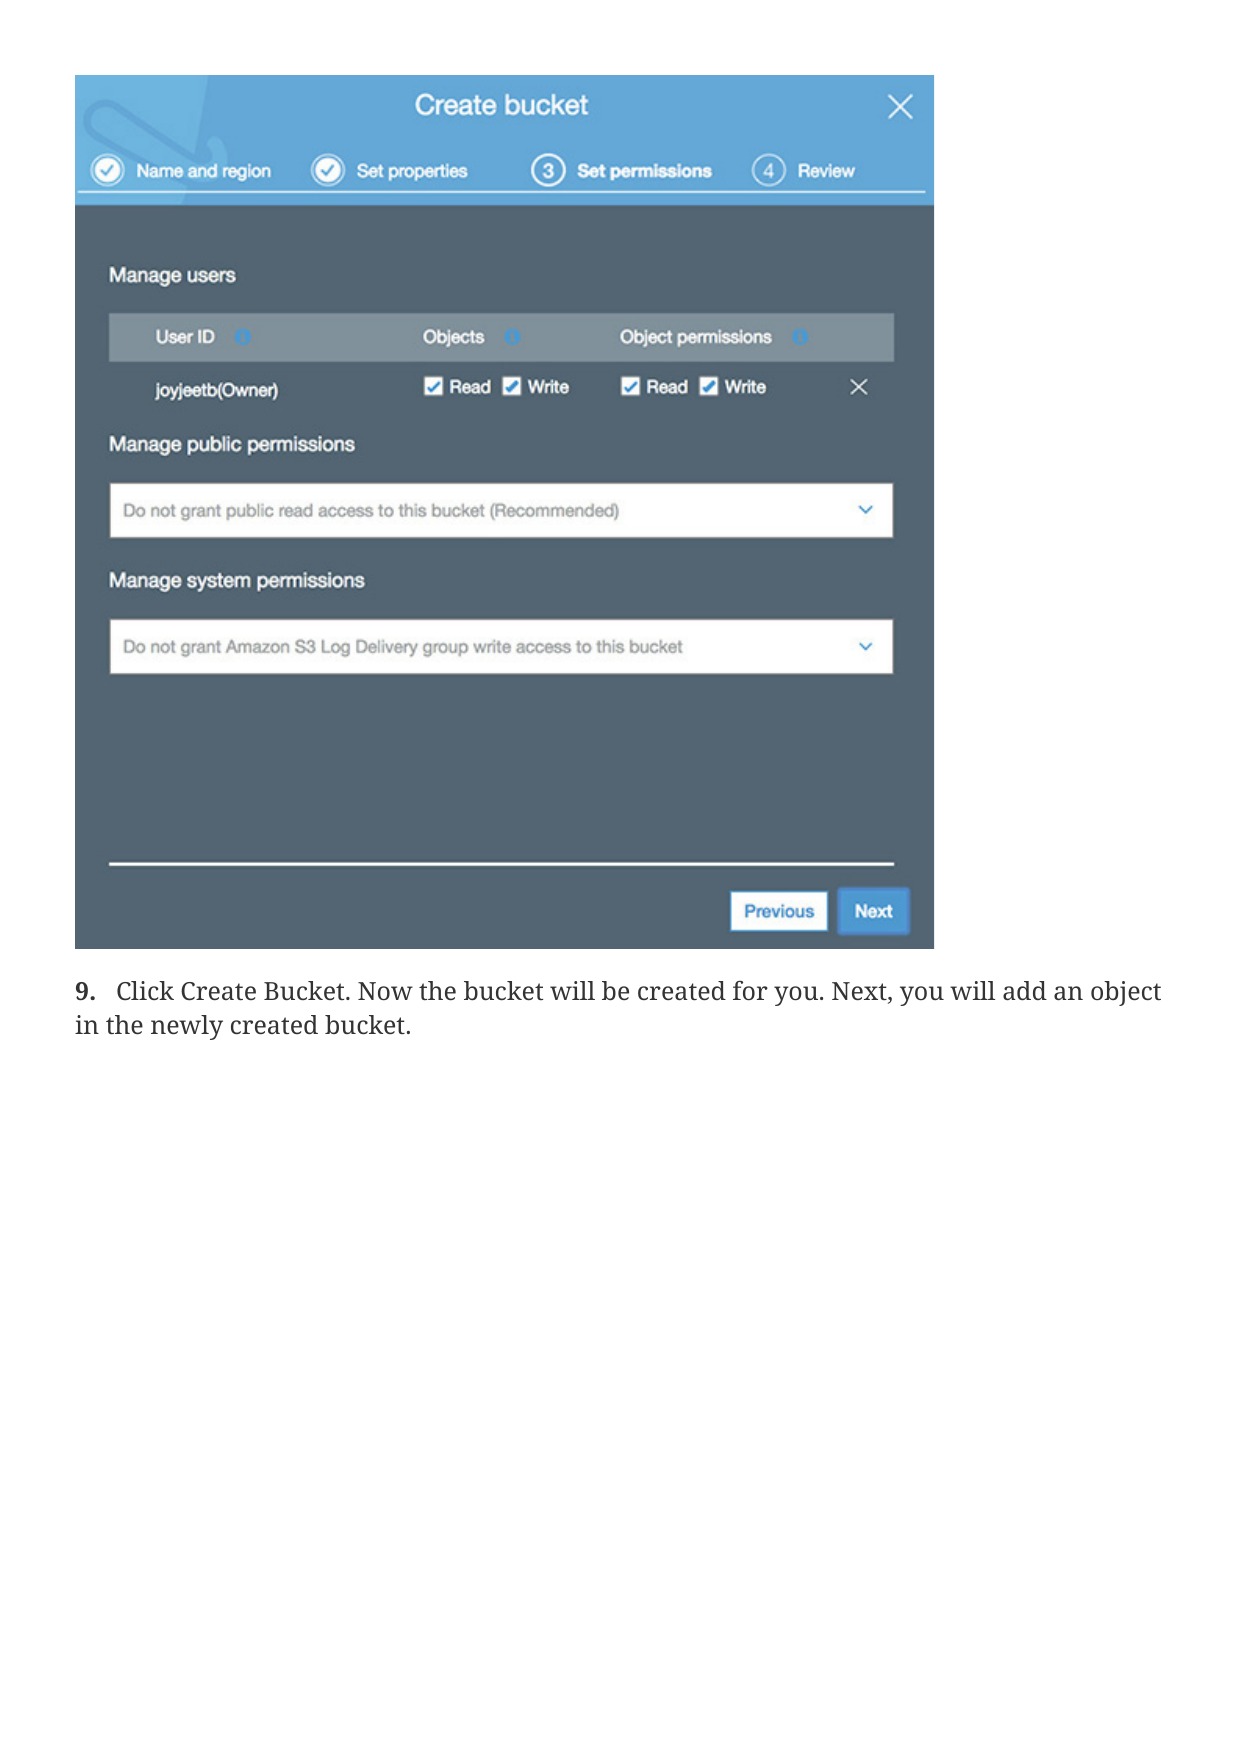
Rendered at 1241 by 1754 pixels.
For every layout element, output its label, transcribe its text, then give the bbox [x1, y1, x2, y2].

picture [75, 75, 935, 949]
text 9. Click Create Bucket. Now the bucket will be created for you. Next, you will add an object in the newly created bucket. [75, 974, 1165, 1042]
